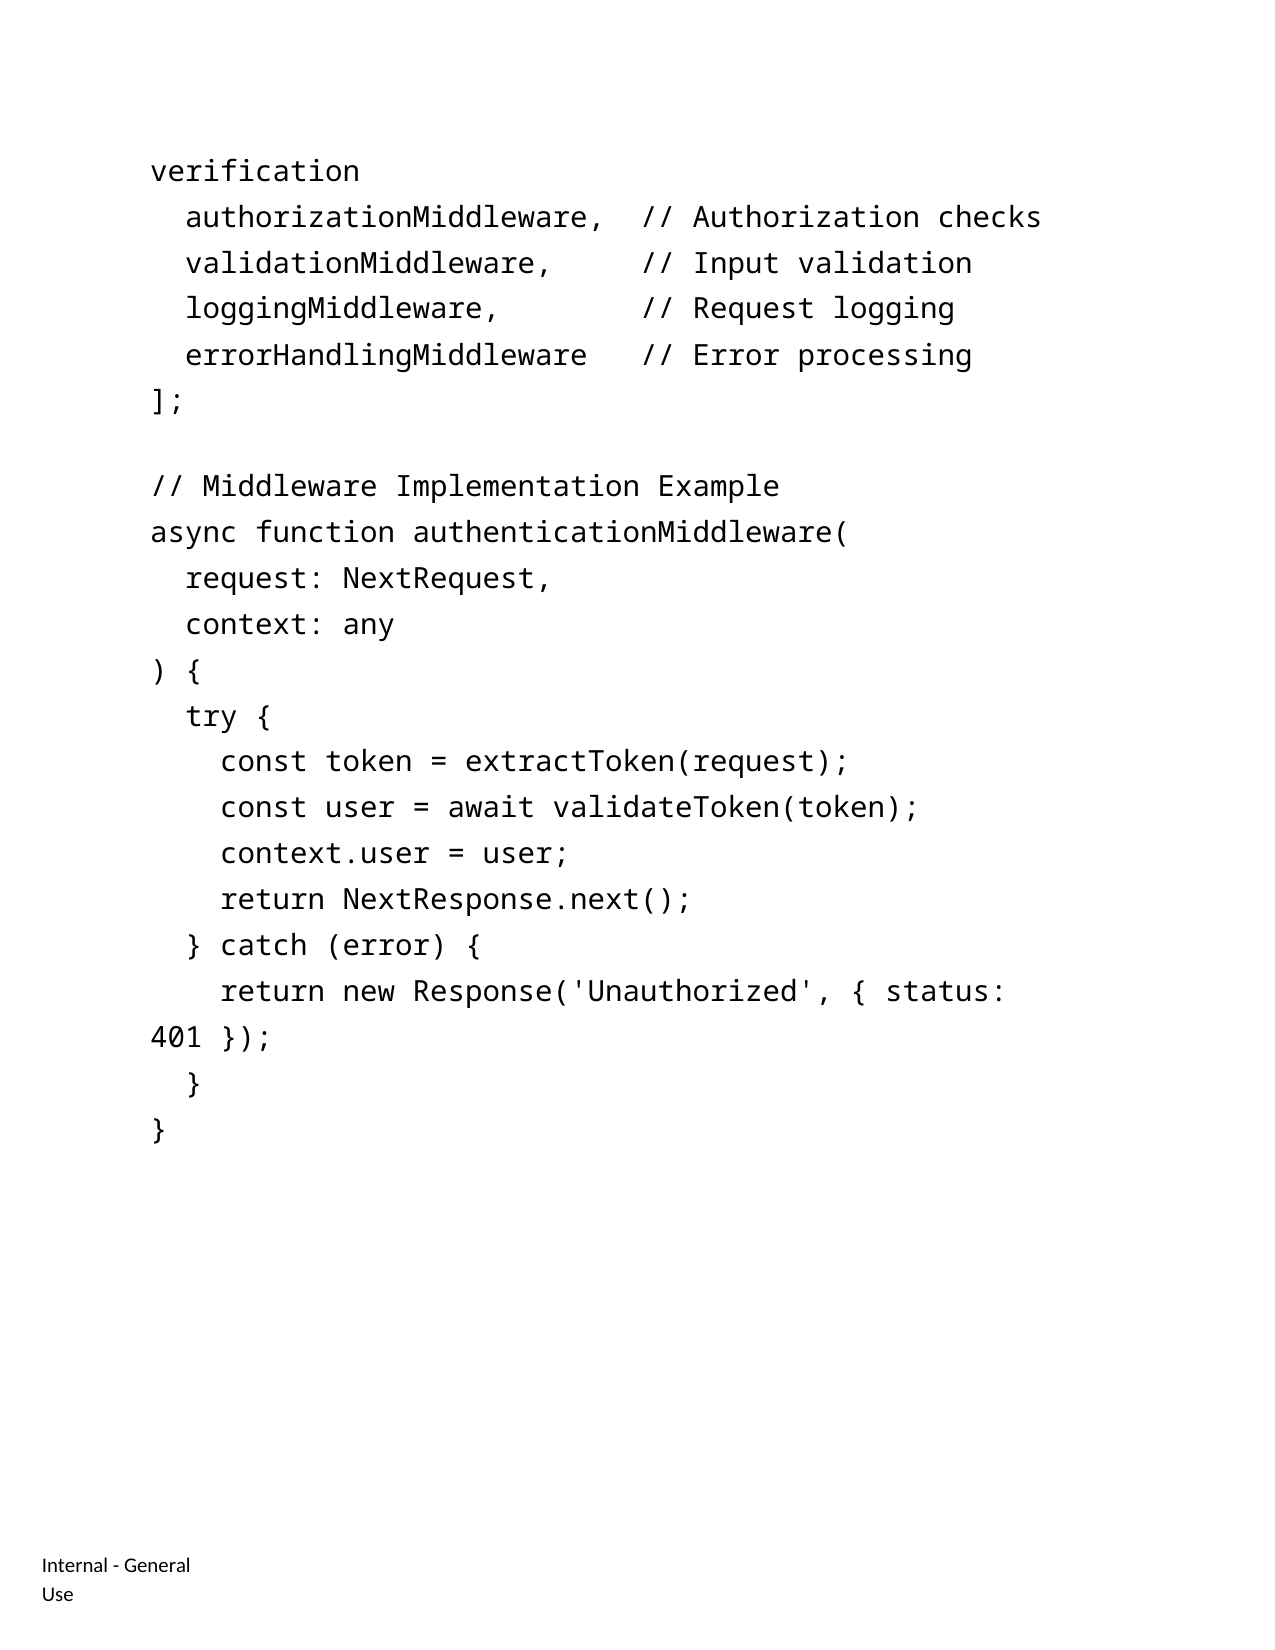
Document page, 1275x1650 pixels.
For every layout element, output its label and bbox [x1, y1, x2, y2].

text [150, 150, 1125, 1187]
